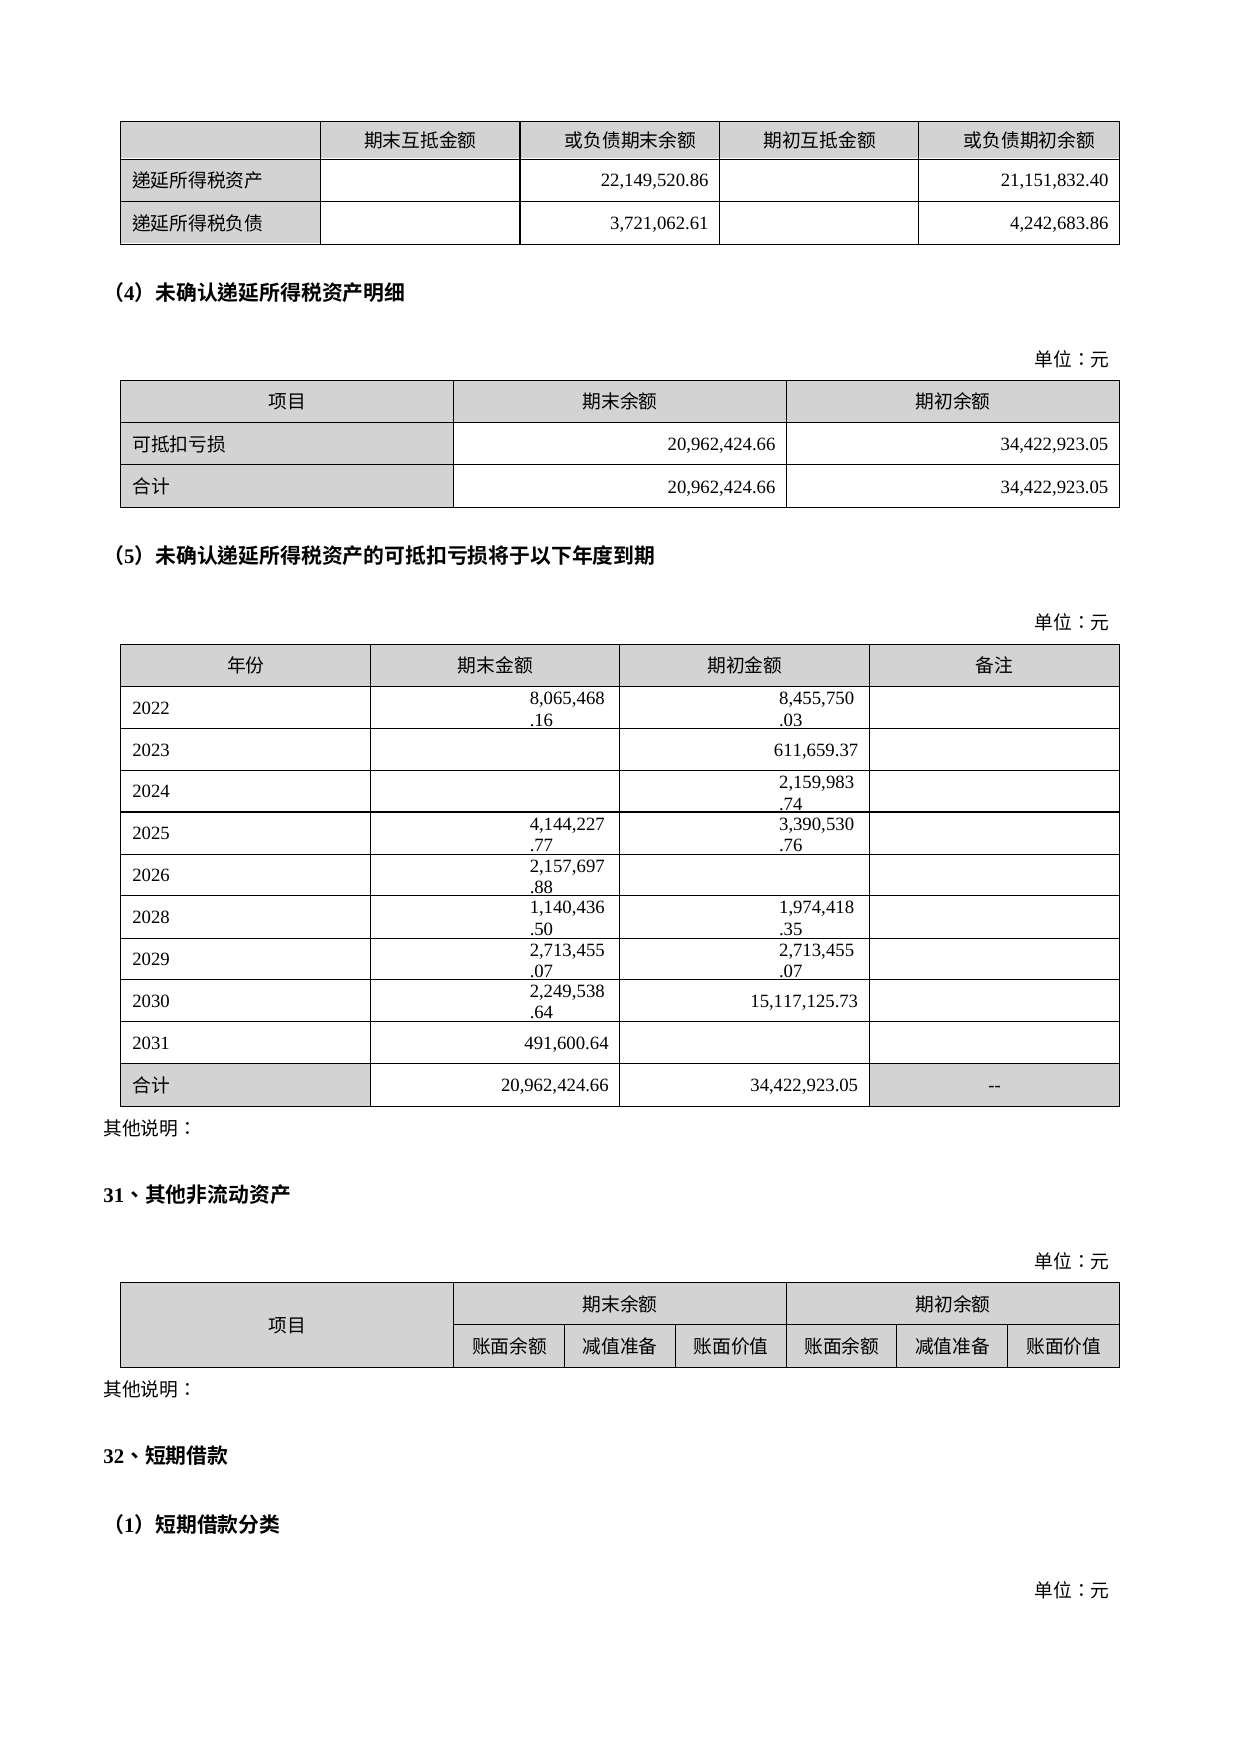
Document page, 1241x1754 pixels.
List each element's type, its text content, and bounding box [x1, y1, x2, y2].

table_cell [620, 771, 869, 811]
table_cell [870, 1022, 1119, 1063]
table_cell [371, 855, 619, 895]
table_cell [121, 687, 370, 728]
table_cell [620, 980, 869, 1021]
text 单位：元 [1034, 1248, 1137, 1274]
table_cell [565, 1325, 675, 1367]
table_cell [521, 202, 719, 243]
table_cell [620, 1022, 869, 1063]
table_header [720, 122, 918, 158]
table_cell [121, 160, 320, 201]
text 单位：元 [1034, 1578, 1137, 1603]
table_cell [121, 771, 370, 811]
text 其他说明： [103, 1115, 1137, 1141]
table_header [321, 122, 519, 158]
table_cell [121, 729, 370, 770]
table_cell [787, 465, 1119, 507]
subtitle 32、短期借款 [103, 1442, 1137, 1470]
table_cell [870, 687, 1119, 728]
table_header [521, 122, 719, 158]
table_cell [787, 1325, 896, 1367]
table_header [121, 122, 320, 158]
text 其他说明： [103, 1377, 1137, 1402]
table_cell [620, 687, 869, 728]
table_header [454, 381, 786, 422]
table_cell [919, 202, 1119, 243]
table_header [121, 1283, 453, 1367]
subtitle （1）短期借款分类 [103, 1510, 1137, 1538]
text 单位：元 [1034, 610, 1137, 635]
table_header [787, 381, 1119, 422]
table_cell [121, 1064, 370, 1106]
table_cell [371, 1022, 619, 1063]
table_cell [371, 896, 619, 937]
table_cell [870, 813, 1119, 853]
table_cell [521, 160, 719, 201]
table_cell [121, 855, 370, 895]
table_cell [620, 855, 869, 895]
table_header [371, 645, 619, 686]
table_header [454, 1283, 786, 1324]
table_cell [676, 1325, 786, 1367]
subtitle （4）未确认递延所得税资产明细 [103, 278, 1137, 306]
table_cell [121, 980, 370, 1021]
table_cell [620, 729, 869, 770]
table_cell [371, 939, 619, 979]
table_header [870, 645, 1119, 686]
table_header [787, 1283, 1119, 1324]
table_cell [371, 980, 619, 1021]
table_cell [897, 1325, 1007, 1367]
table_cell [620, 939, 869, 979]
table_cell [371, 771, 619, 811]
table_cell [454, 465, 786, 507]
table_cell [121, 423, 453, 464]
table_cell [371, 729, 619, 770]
subtitle （5）未确认递延所得税资产的可抵扣亏损将于以下年度到期 [103, 542, 1137, 570]
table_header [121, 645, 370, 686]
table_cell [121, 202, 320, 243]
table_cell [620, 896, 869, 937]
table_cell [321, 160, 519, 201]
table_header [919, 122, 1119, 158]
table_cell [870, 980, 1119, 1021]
subtitle 31、其他非流动资产 [103, 1180, 1137, 1209]
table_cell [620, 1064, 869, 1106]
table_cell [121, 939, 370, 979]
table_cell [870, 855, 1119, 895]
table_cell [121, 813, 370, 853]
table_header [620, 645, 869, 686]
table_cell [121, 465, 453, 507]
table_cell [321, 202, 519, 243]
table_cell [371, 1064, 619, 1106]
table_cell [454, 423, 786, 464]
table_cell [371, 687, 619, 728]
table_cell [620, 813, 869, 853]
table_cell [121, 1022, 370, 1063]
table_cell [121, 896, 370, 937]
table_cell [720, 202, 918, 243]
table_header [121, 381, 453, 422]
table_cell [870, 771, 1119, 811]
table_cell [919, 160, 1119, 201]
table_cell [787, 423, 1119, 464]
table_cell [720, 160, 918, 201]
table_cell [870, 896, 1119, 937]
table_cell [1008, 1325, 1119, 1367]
text 单位：元 [1034, 346, 1137, 371]
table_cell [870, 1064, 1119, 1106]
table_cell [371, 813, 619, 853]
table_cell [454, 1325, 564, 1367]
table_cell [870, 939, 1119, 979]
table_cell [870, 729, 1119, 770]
